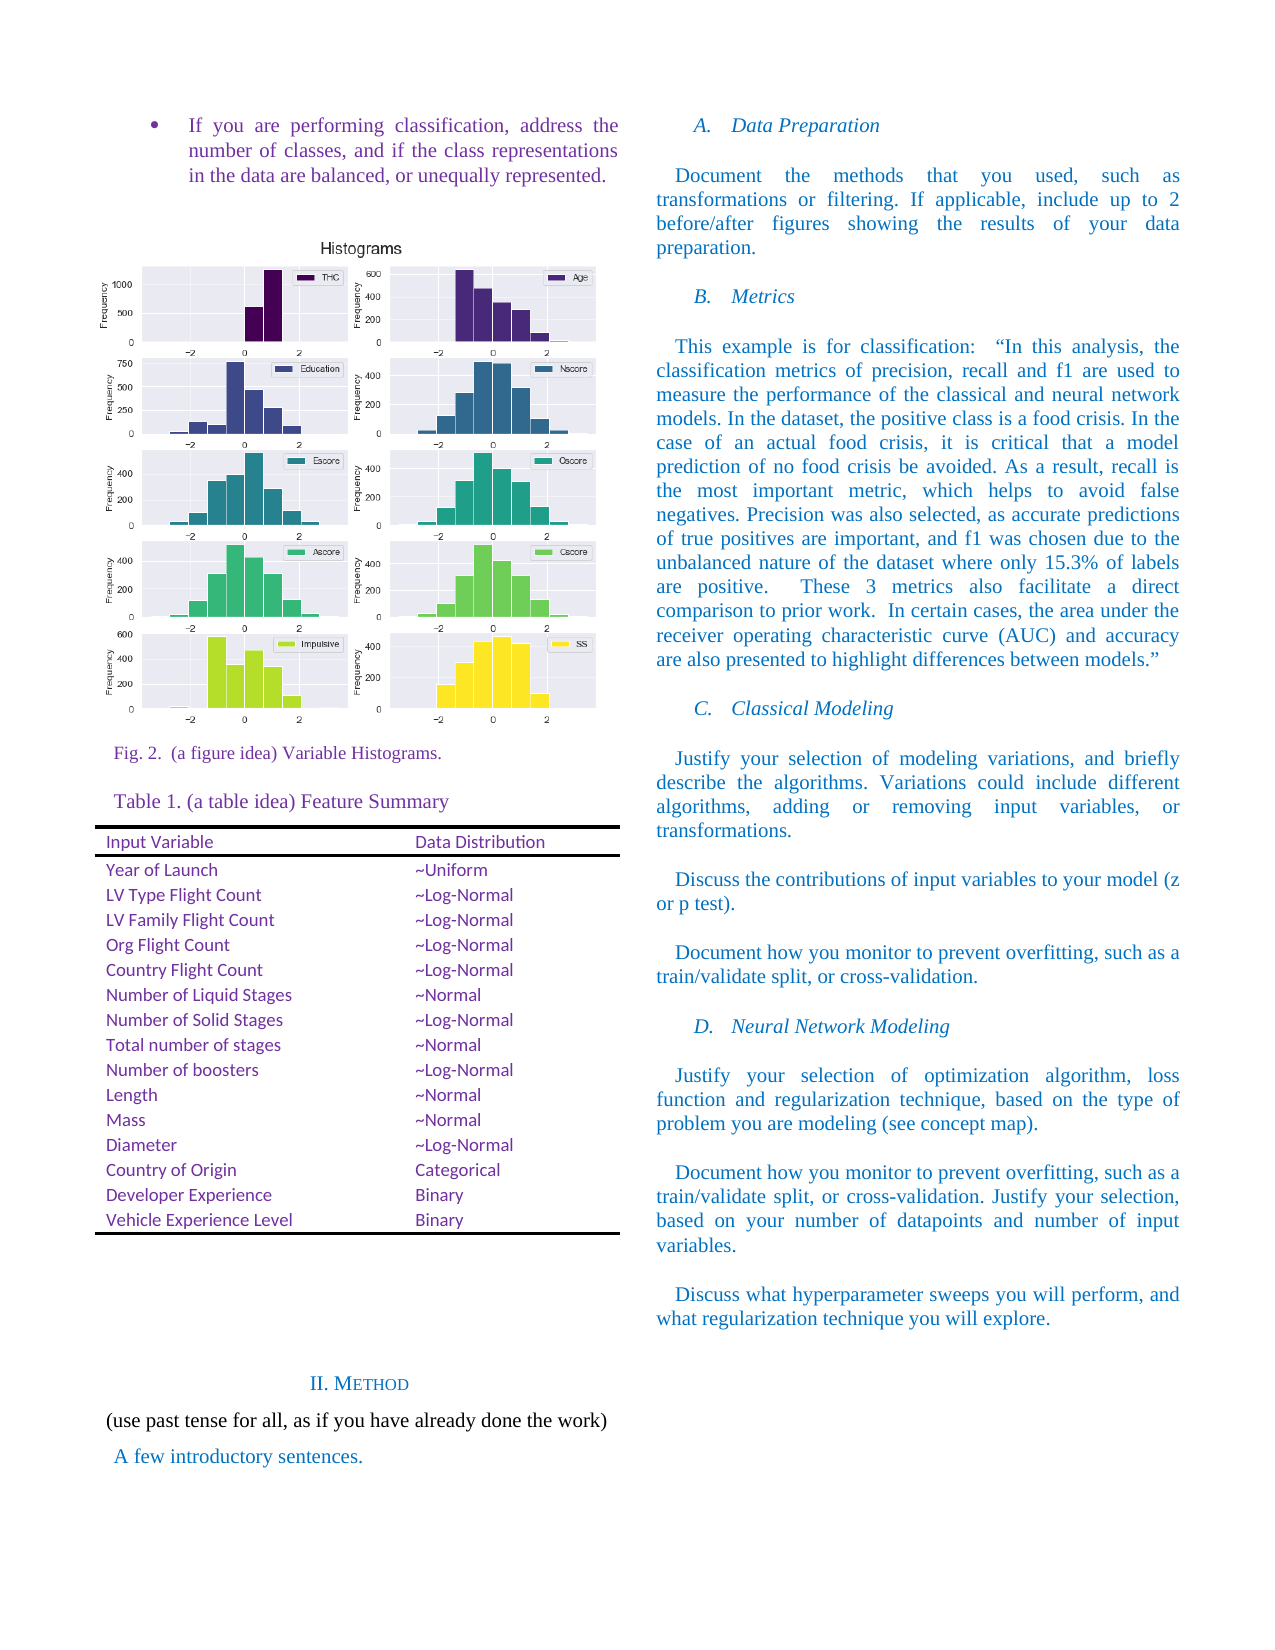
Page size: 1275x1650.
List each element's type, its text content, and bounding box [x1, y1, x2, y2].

table_cell Categorical [404, 1157, 619, 1182]
list Classical Modeling [694, 696, 1181, 721]
table_cell Developer Experience Vehicle Experience Level [95, 1182, 404, 1232]
table_cell Total number of stages [95, 1032, 404, 1057]
text Document the methods that you used, such as transformations or filtering. If applicable, include up to 2 before/after figures showing the results of your data preparation. [656, 162, 1181, 259]
table_cell ~Normal [404, 1082, 619, 1107]
table_cell ~Log-Normal [404, 1007, 619, 1032]
table_cell Binary Binary [404, 1182, 619, 1232]
subtitle II. Method [94, 1370, 619, 1395]
table_header Input Variable [95, 829, 404, 853]
table_cell ~Log-Normal [404, 1057, 619, 1082]
text Discuss what hyperparameter sweeps you will perform, and what regularization technique you will explore. [656, 1282, 1181, 1330]
table_cell ~Log-Normal [404, 907, 619, 932]
table_cell LV Family Flight Count [95, 907, 404, 932]
text If you are performing classification, address the number of classes, and if the class representations in the data are balanced, or unequally represented. [151, 112, 619, 187]
text Document how you monitor to prevent overfitting, such as a train/validate split, or cross-validation. [656, 940, 1181, 988]
table_cell Country Flight Count [95, 957, 404, 982]
picture [94, 236, 601, 730]
table_cell Org Flight Count [95, 932, 404, 957]
table_cell Number of Solid Stages [95, 1007, 404, 1032]
table_cell Mass [95, 1107, 404, 1132]
text Justify your selection of optimization algorithm, loss function and regularization technique, based on the type of problem you are modeling (see concept map). [656, 1063, 1181, 1135]
text A few introductory sentences. [94, 1444, 619, 1468]
table_header Data Distribution [404, 829, 619, 853]
table_cell ~Log-Normal [404, 957, 619, 982]
text (use past tense for all, as if you have already done the work) [94, 1408, 619, 1432]
text Fig. 2. (a figure idea) Variable Histograms. [94, 742, 619, 764]
table_cell ~Uniform ~Log-Normal [404, 857, 619, 907]
text Table 1. (a table idea) Feature Summary [94, 789, 619, 813]
table_cell Number of boosters [95, 1057, 404, 1082]
table_cell ~Log-Normal [404, 1132, 619, 1157]
text Justify your selection of modeling variations, and briefly describe the algorithms. Variations could include different algorithms, adding or removing input variables, or transformations. [656, 746, 1181, 842]
list Neural Network Modeling [694, 1013, 1181, 1038]
table_cell Diameter [95, 1132, 404, 1157]
table_cell ~Normal [404, 1032, 619, 1057]
table_cell Year of Launch LV Type Flight Count [95, 857, 404, 907]
table_cell ~Normal [404, 982, 619, 1007]
table_cell Country of Origin [95, 1157, 404, 1182]
table_cell Number of Liquid Stages [95, 982, 404, 1007]
table_cell ~Normal [404, 1107, 619, 1132]
table_cell Length [95, 1082, 404, 1107]
text Document how you monitor to prevent overfitting, such as a train/validate split, or cross-validation. Justify your selection, based on your number of datapoints and number of input variables. [656, 1160, 1181, 1257]
list Metrics [694, 284, 1181, 309]
list Data Preparation [694, 112, 1181, 137]
text Discuss the contributions of input variables to your model (z or p test). [656, 867, 1181, 915]
table_cell ~Log-Normal [404, 932, 619, 957]
text This example is for classification: “In this analysis, the classification metrics of precision, recall and f1 are used to measure the performance of the classical and neural network models. In the dataset, the positive class is a food crisis. In the case of an actual food crisis, it is critical that a model prediction of no food crisis be avoided. As a result, recall is the most important metric, which helps to avoid false negatives. Precision was also selected, as accurate predictions of true positives are important, and f1 was chosen due to the unbalanced nature of the dataset where only 15.3% of labels are positive. These 3 metrics also facilitate a direct comparison to prior work. In certain cases, the area under the receiver operating characteristic curve (AUC) and accuracy are also presented to highlight differences between models.” [656, 334, 1181, 671]
